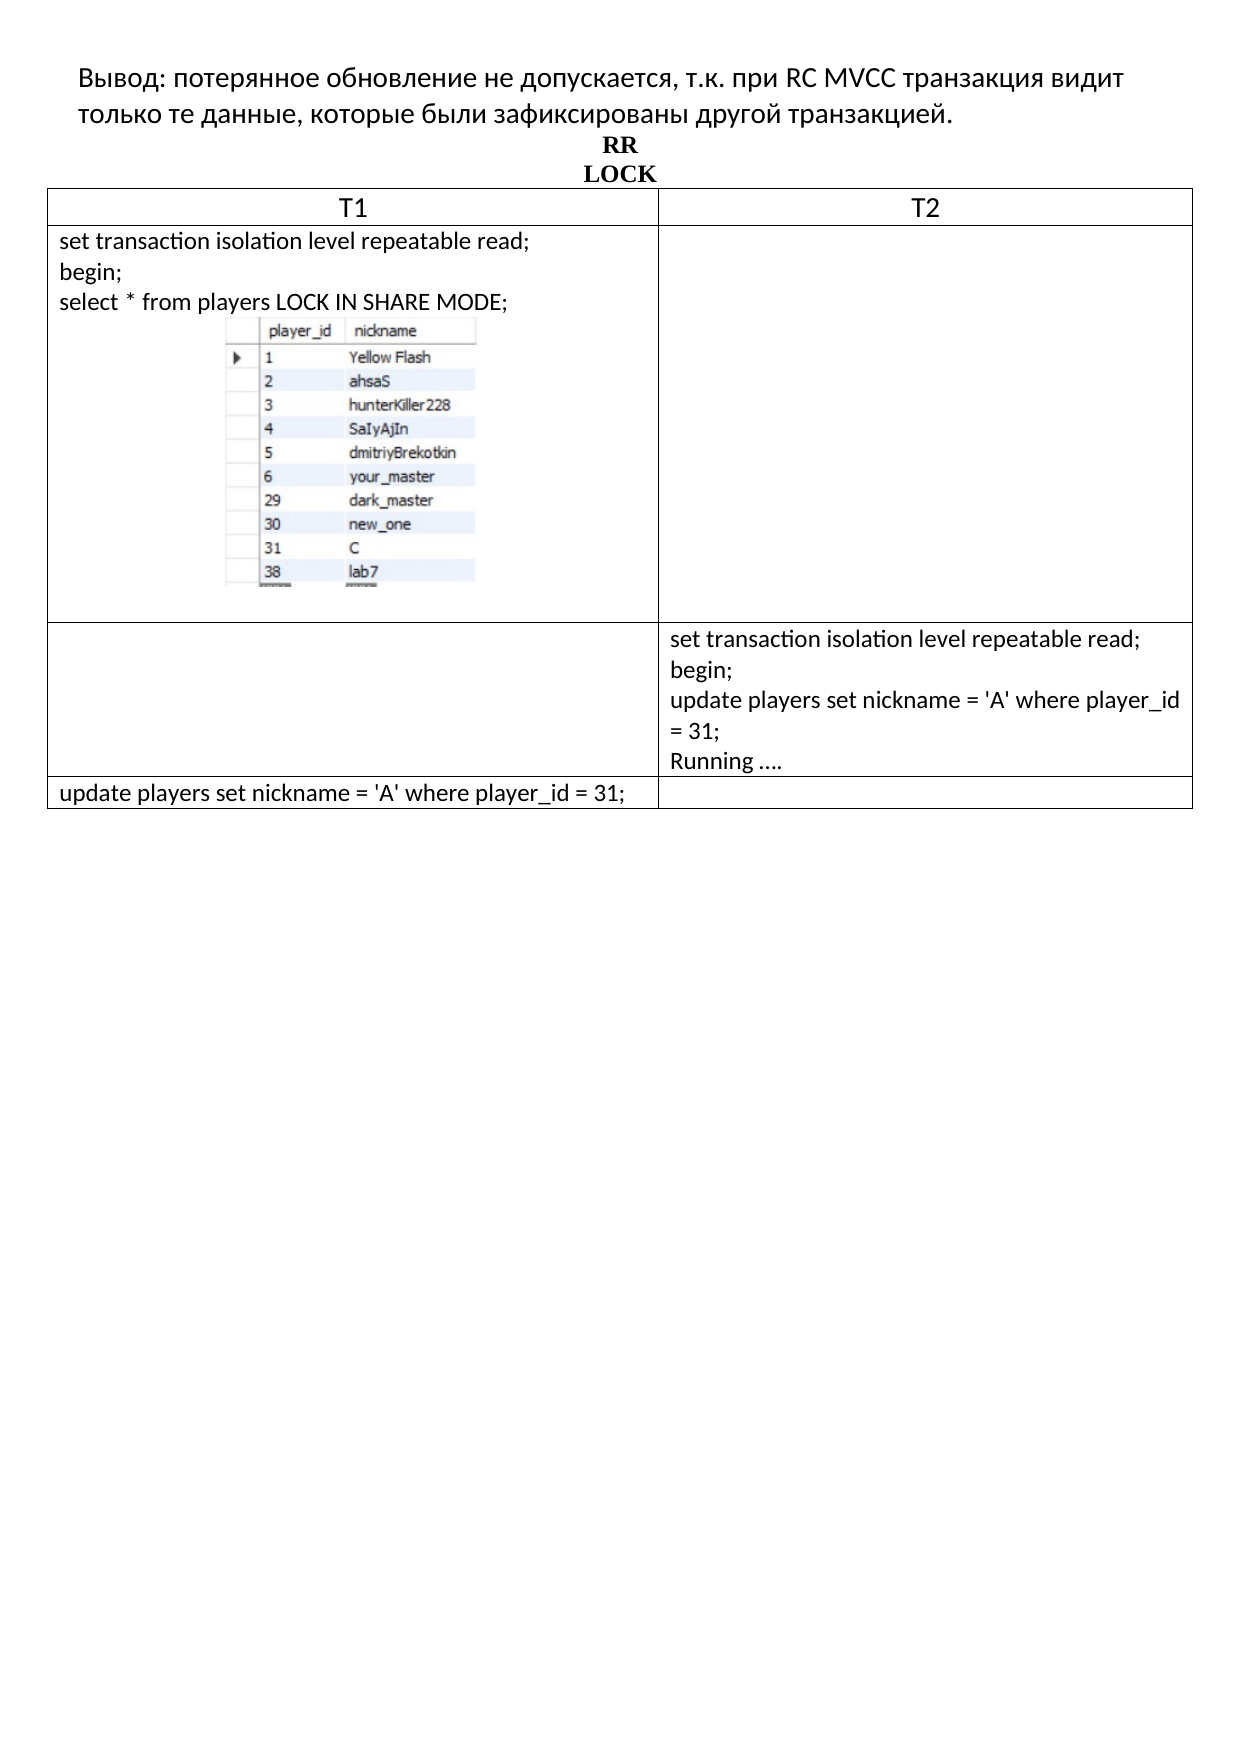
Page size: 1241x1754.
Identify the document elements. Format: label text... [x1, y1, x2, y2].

table_cell update players set nickname = 'A' where player_id = 31; [48, 777, 658, 807]
table_cell [659, 777, 1192, 807]
text Вывод: потерянное обновление не допускается, т.к. при RC MVCC транзакция видит только те данные, которые были зафиксированы другой транзакцией. [59, 59, 1181, 130]
table_cell set transaction isolation level repeatable read; begin; select * from players LOCK IN SHARE MODE; [48, 226, 658, 622]
picture [225, 317, 481, 587]
table_header T1 [48, 189, 658, 224]
table_cell [659, 226, 1192, 622]
table_cell [48, 623, 658, 776]
table_header T2 [659, 189, 1192, 224]
table_cell set transaction isolation level repeatable read; begin; update players set nickname = 'A' where player_id = 31; Running …. [659, 623, 1192, 776]
text RR LOCK [59, 130, 1181, 188]
